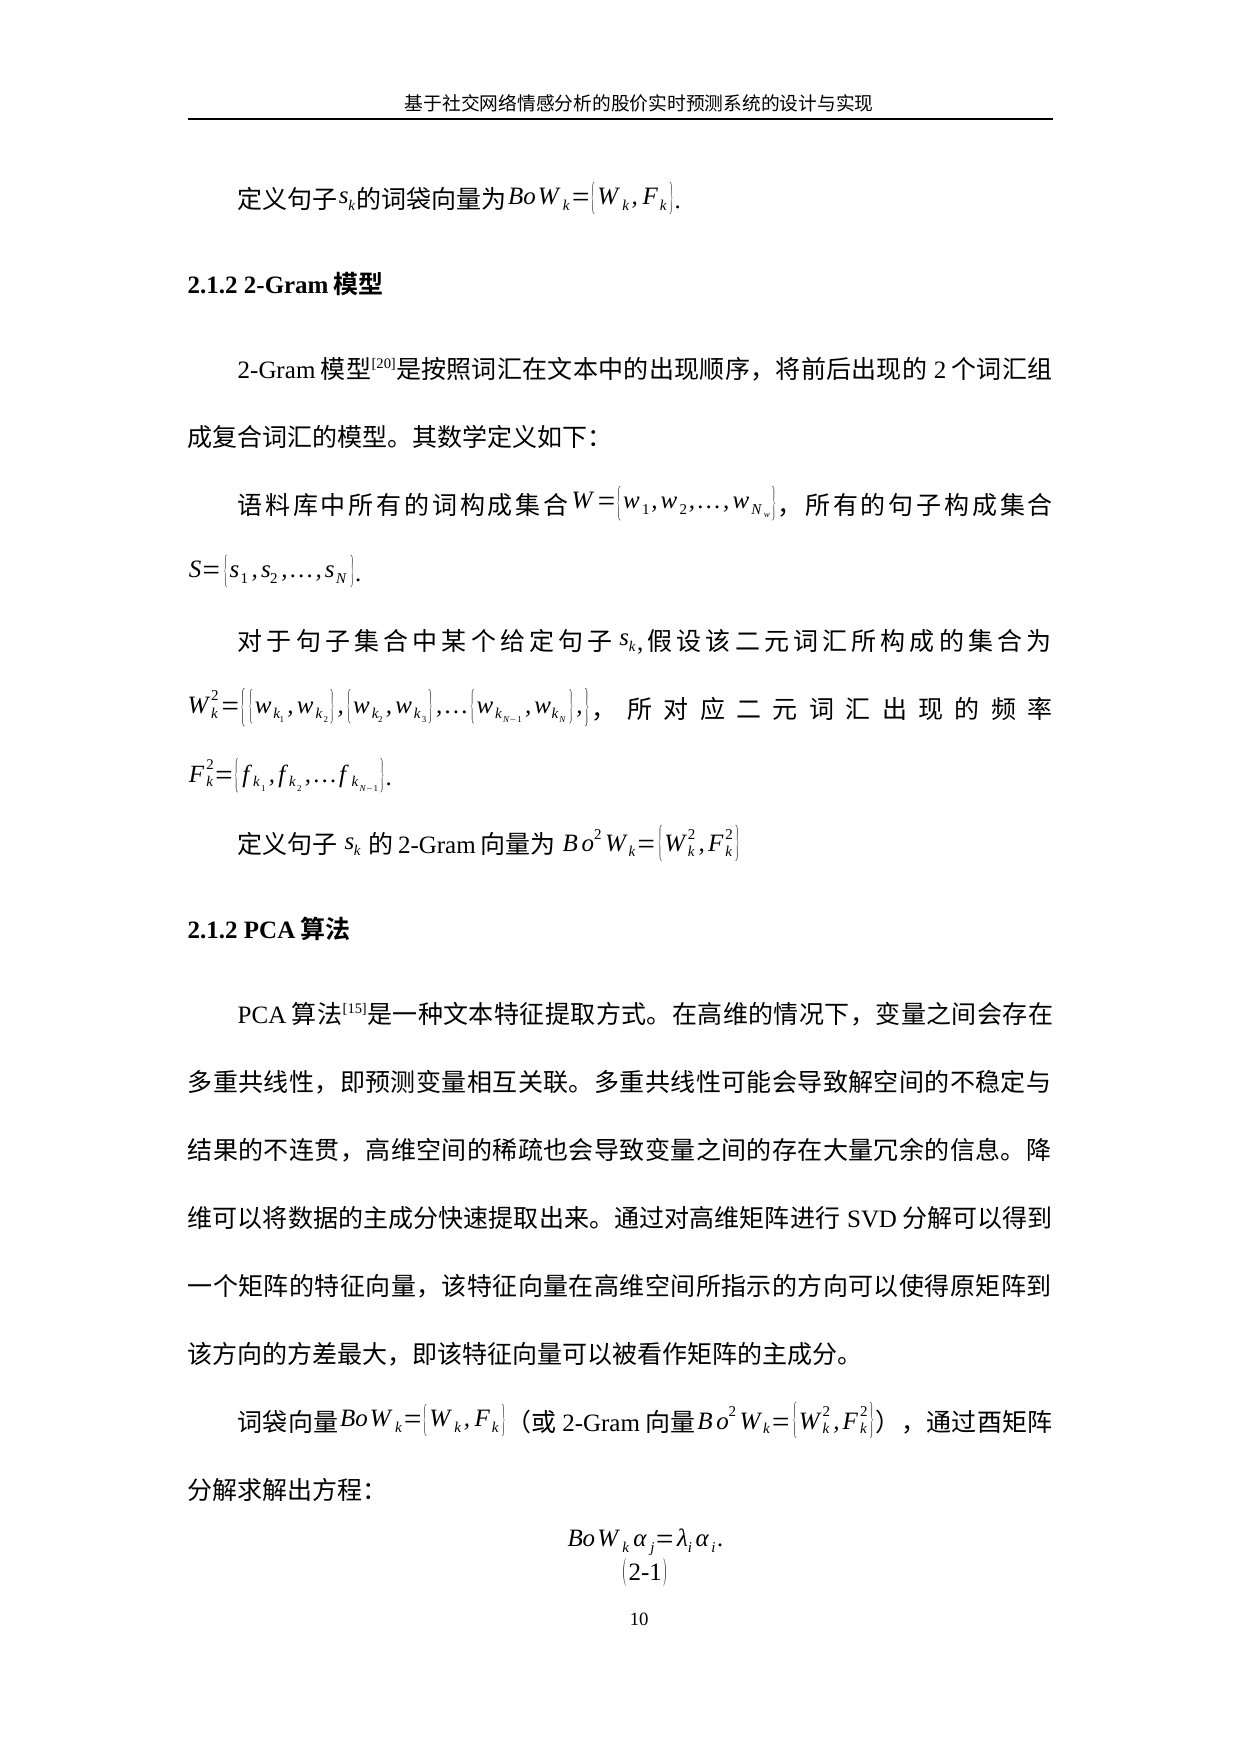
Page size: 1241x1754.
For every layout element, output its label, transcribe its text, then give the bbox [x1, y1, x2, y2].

text 定义句子 的2-Gram向量为 [187, 809, 1053, 877]
text PCA算法[15]是一种文本特征提取方式。在高维的情况下，变量之间会存在多重共线性，即预测变量相互关联。多重共线性可能会导致解空间的不稳定与结果的不连贯，高维空间的稀疏也会导致变量之间的存在大量冗余的信息。降维可以将数据的主成分快速提取出来。通过对高维矩阵进行SVD分解可以得到一个矩阵的特征向量，该特征向量在高维空间所指示的方向可以使得原矩阵到该方向的方差最大，即该特征向量可以被看作矩阵的主成分。 [187, 979, 1053, 1386]
text 对于句子集合中某个给定句子,假设该二元词汇所构成的集合为，所对应二元词汇出现的频率. [187, 605, 1053, 809]
subtitle 2.1.2 PCA算法 [187, 894, 1053, 962]
text 2-Gram模型[20]是按照词汇在文本中的出现顺序，将前后出现的2个词汇组成复合词汇的模型。其数学定义如下： [187, 334, 1053, 469]
text 定义句子的词袋向量为. [187, 164, 1053, 232]
text 语料库中所有的词构成集合，所有的句子构成集合. [187, 469, 1053, 605]
text 词袋向量（或2-Gram向量），通过酉矩阵分解求解出方程： [187, 1386, 1053, 1522]
subtitle 2.1.2 2-Gram模型 [187, 249, 1053, 317]
